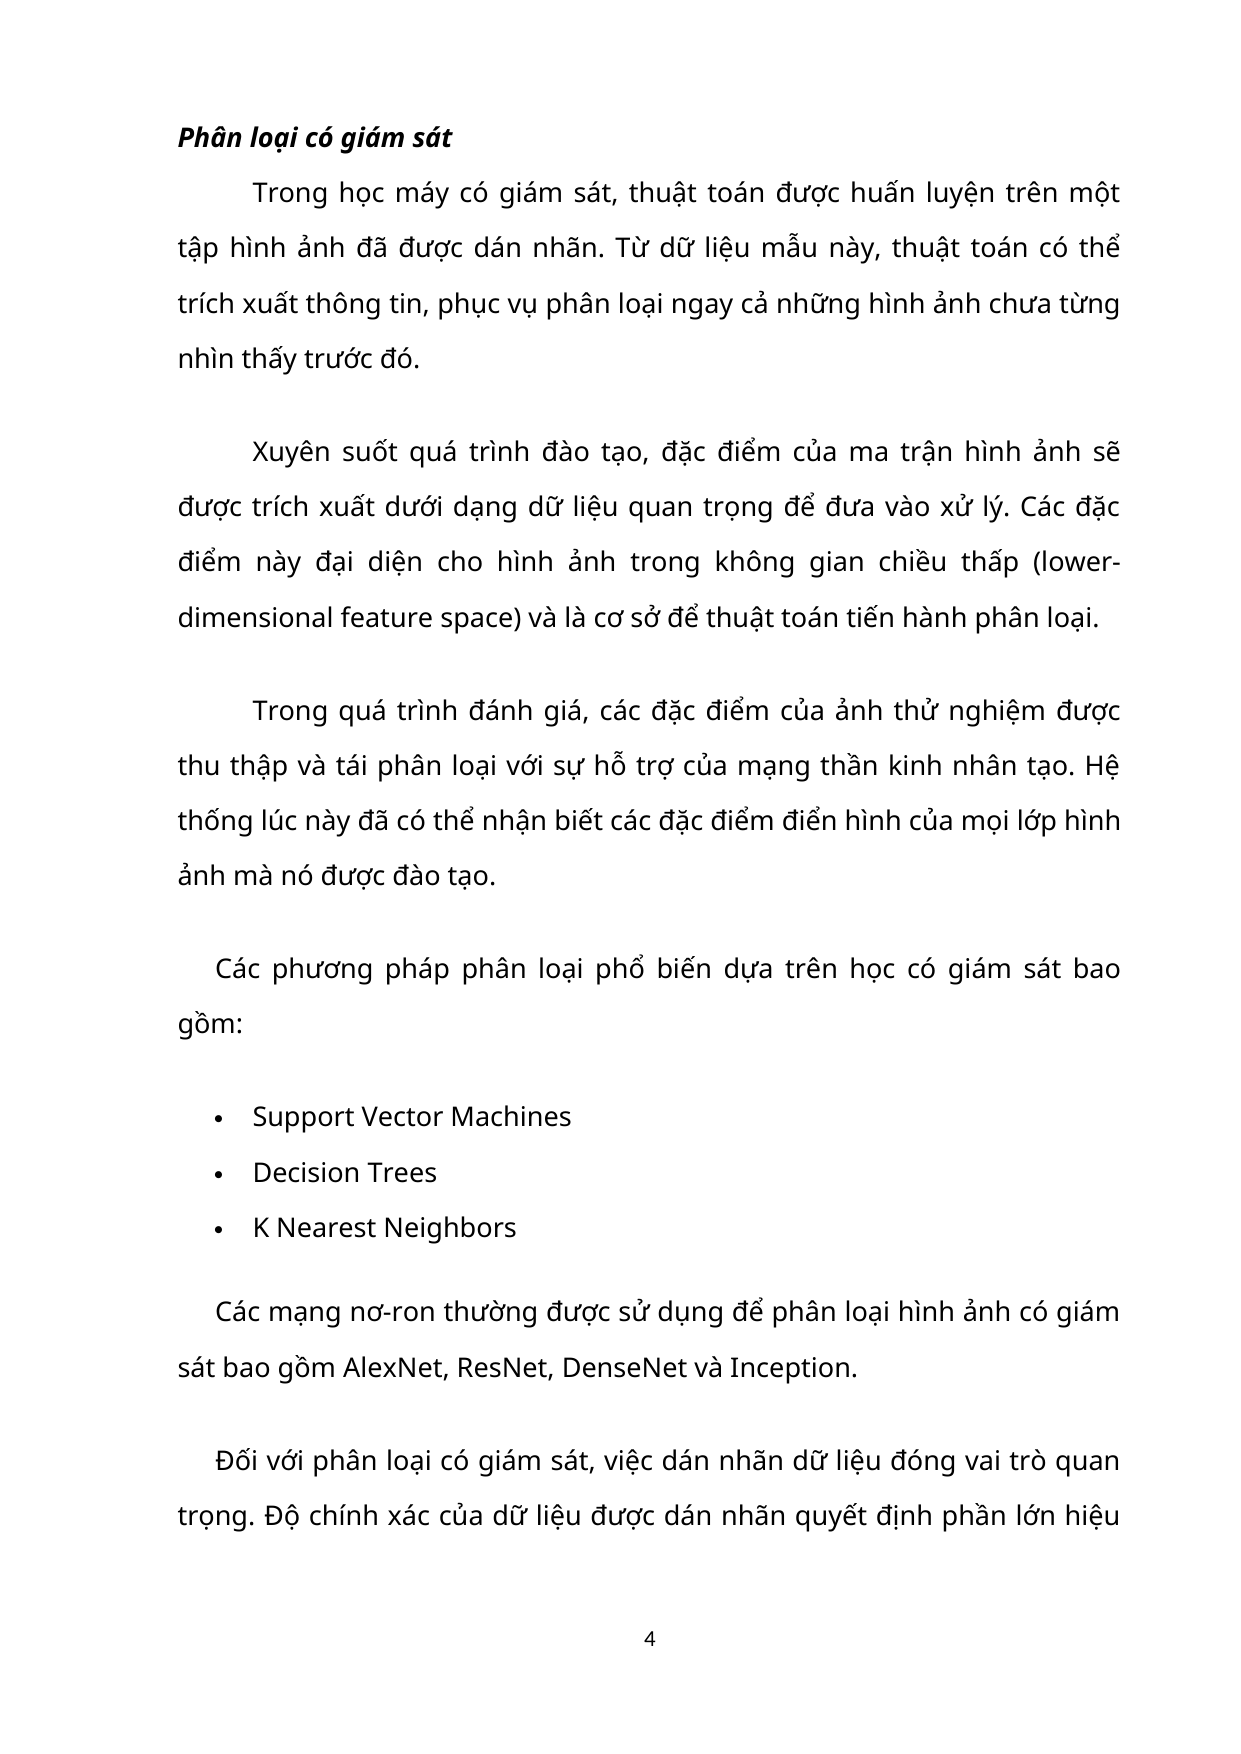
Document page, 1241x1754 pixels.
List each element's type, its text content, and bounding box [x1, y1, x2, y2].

text Các phương pháp phân loại phổ biến dựa trên học có giám sát bao gồm: [177, 950, 1122, 1042]
text Trong quá trình đánh giá, các đặc điểm của ảnh thử nghiệm được thu thập và tái phân loại với sự hỗ trợ của mạng thần kinh nhân tạo. Hệ thống lúc này đã có thể nhận biết các đặc điểm điển hình của mọi lớp hình ảnh mà nó được đào tạo. [177, 691, 1122, 894]
list Support Vector Machines [215, 1098, 1122, 1135]
text Xuyên suốt quá trình đào tạo, đặc điểm của ma trận hình ảnh sẽ được trích xuất dưới dạng dữ liệu quan trọng để đưa vào xử lý. Các đặc điểm này đại diện cho hình ảnh trong không gian chiều thấp (lower-dimensional feature space) và là cơ sở để thuật toán tiến hành phân loại. [177, 432, 1122, 635]
list Decision Trees [215, 1153, 1122, 1190]
subtitle Phân loại có giám sát [177, 118, 1122, 155]
text Các mạng nơ-ron thường được sử dụng để phân loại hình ảnh có giám sát bao gồm AlexNet, ResNet, DenseNet và Inception. [177, 1293, 1122, 1385]
list K Nearest Neighbors [215, 1208, 1122, 1245]
text Trong học máy có giám sát, thuật toán được huấn luyện trên một tập hình ảnh đã được dán nhãn. Từ dữ liệu mẫu này, thuật toán có thể trích xuất thông tin, phục vụ phân loại ngay cả những hình ảnh chưa từng nhìn thấy trước đó. [177, 173, 1122, 376]
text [177, 1441, 1122, 1533]
